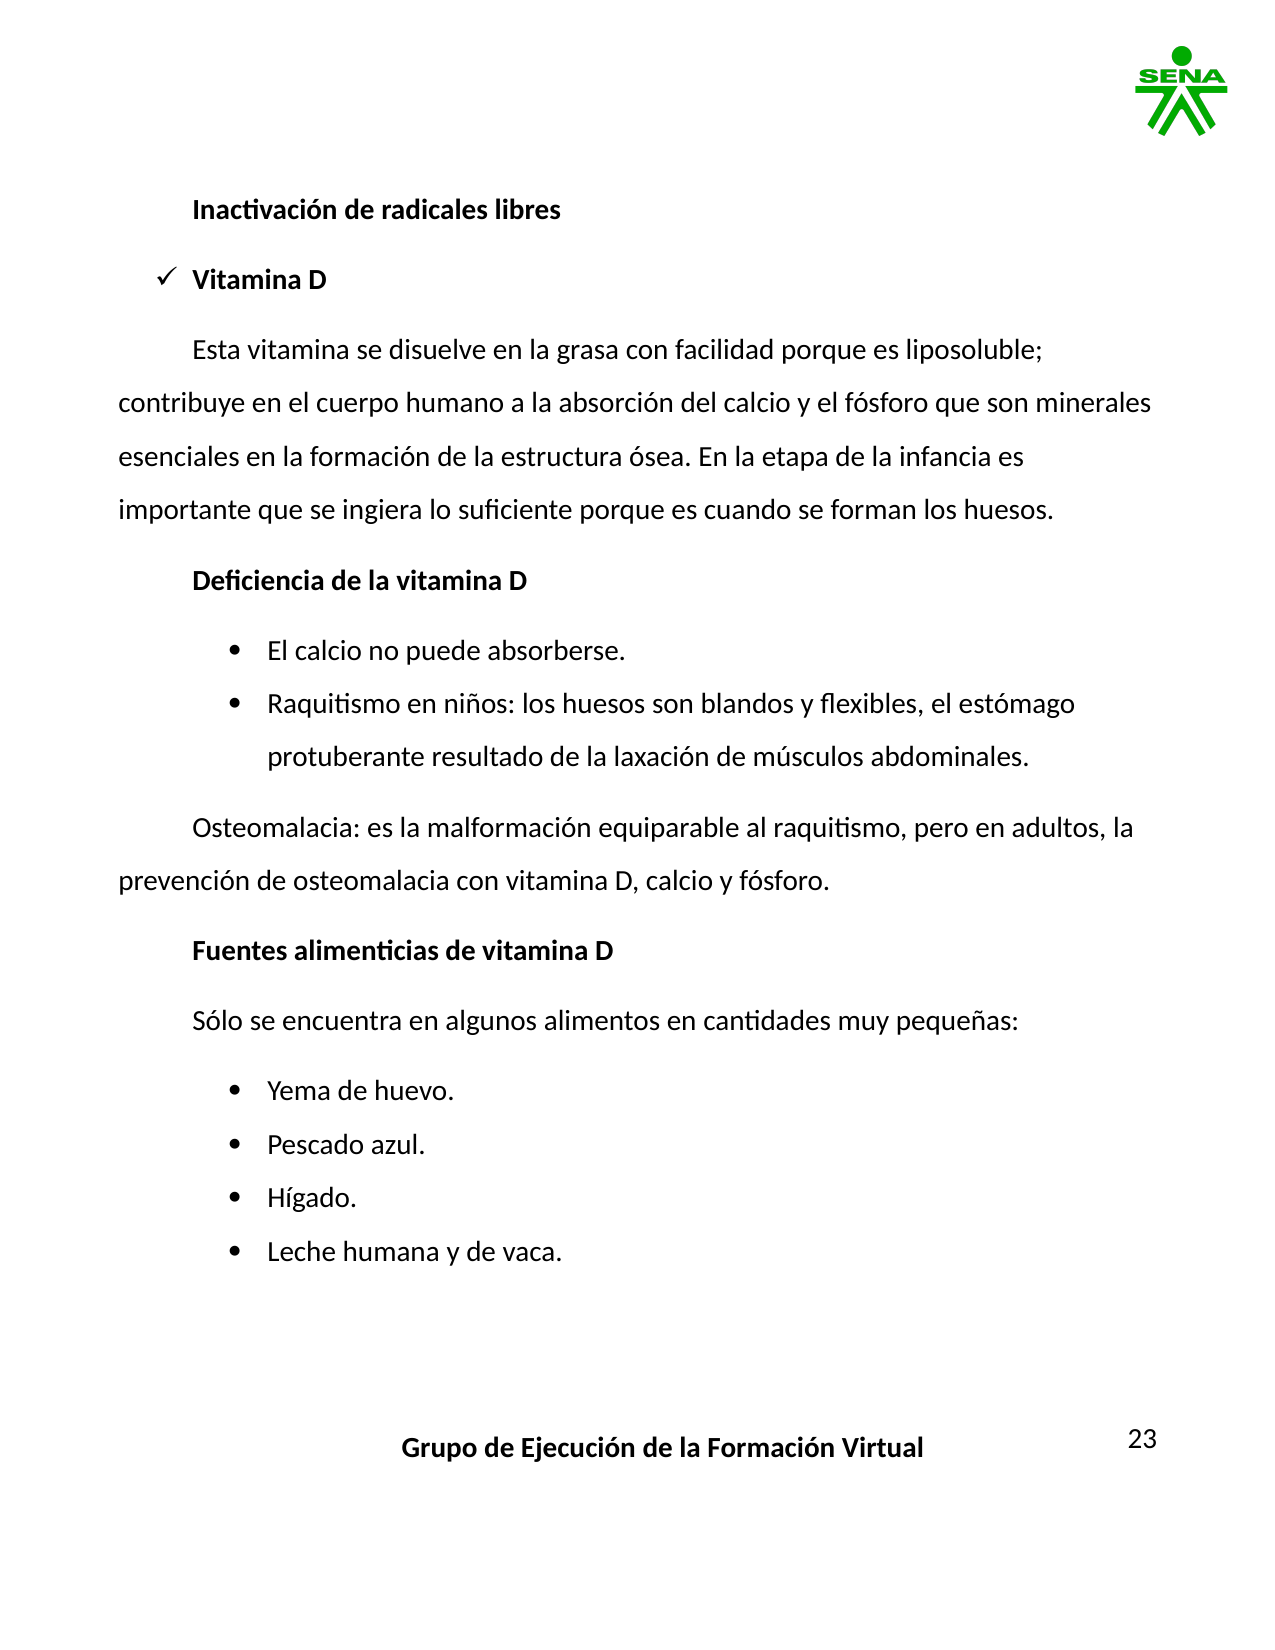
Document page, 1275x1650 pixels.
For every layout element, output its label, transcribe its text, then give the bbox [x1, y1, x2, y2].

text Fuentes alimenticias de vitamina D [118, 932, 1157, 968]
text Inactivación de radicales libres [118, 191, 1157, 227]
list Leche humana y de vaca. [229, 1233, 1157, 1268]
text Osteomalacia: es la malformación equiparable al raquitismo, pero en adultos, la prevención de osteomalacia con vitamina D, calcio y fósforo. [118, 809, 1157, 898]
list Pescado azul. [229, 1126, 1157, 1161]
list El calcio no puede absorberse. [229, 632, 1157, 667]
list Hígado. [229, 1179, 1157, 1215]
list Vitamina D [154, 261, 1157, 297]
list Raquitismo en niños: los huesos son blandos y flexibles, el estómago protuberante resultado de la laxación de músculos abdominales. [229, 685, 1157, 774]
text Esta vitamina se disuelve en la grasa con facilidad porque es liposoluble; contribuye en el cuerpo humano a la absorción del calcio y el fósforo que son minerales esenciales en la formación de la estructura ósea. En la etapa de la infancia es importante que se ingiera lo suficiente porque es cuando se forman los huesos. [118, 331, 1157, 527]
picture [1135, 46, 1228, 136]
text Sólo se encuentra en algunos alimentos en cantidades muy pequeñas: [118, 1002, 1157, 1038]
list Yema de huevo. [229, 1072, 1157, 1108]
text Deficiencia de la vitamina D [118, 562, 1157, 597]
